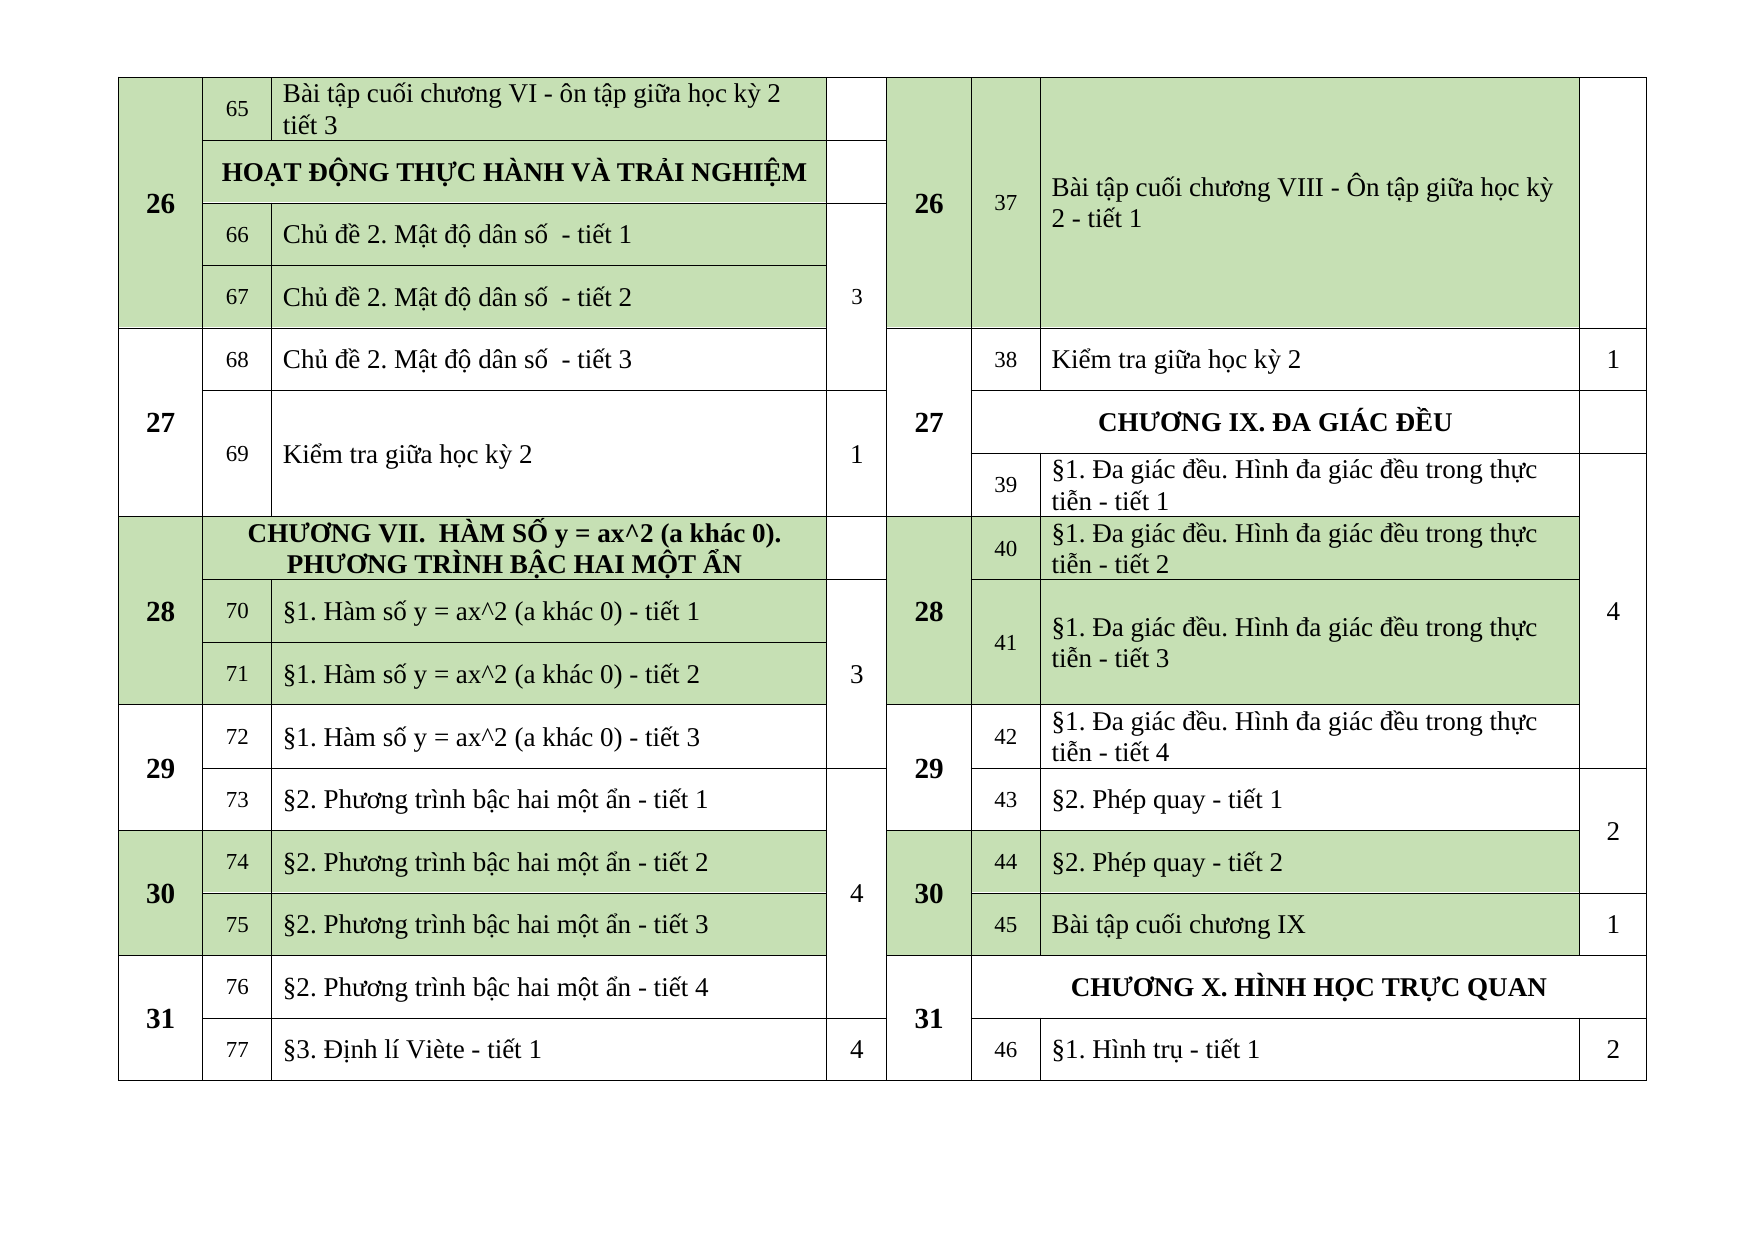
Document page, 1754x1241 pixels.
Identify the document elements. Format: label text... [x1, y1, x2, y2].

table_cell §1. Hình trụ - tiết 1 [1041, 1019, 1579, 1080]
table_cell 75 [203, 894, 271, 955]
table_cell 46 [972, 1019, 1040, 1080]
table_cell 42 [972, 705, 1040, 767]
table_cell 29 [887, 705, 971, 830]
table_cell 69 [203, 391, 271, 516]
table_cell §2. Phương trình bậc hai một ẩn - tiết 4 [272, 956, 826, 1017]
table_cell 65 [203, 78, 271, 140]
table_cell 29 [119, 705, 202, 830]
table_cell CHƯƠNG VII. HÀM SỐ y = ax^2 (a khác 0). PHƯƠNG TRÌNH BẬC HAI MỘT ẨN [203, 517, 826, 579]
table_cell [1580, 391, 1646, 452]
table_cell 3 [827, 580, 886, 767]
table_cell §1. Đa giác đều. Hình đa giác đều trong thực tiễn - tiết 4 [1041, 705, 1579, 767]
table_cell Chủ đề 2. Mật độ dân số - tiết 3 [272, 329, 826, 390]
table_cell 44 [972, 831, 1040, 892]
table_cell 38 [972, 329, 1040, 390]
table_cell [827, 517, 886, 579]
table_cell §1. Hàm số y = ax^2 (a khác 0) - tiết 2 [272, 643, 826, 704]
table_cell 72 [203, 705, 271, 767]
table_cell Chủ đề 2. Mật độ dân số - tiết 1 [272, 204, 826, 265]
table_cell 41 [972, 580, 1040, 704]
table_cell §2. Phép quay - tiết 2 [1041, 831, 1579, 892]
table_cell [272, 1019, 826, 1080]
table_cell CHƯƠNG X. HÌNH HỌC TRỰC QUAN [972, 956, 1646, 1017]
table_cell 70 [203, 580, 271, 642]
table_cell 26 [887, 78, 971, 327]
table_cell 1 [1580, 329, 1646, 390]
table_cell 67 [203, 266, 271, 327]
table_cell 37 [972, 78, 1040, 327]
table_cell 66 [203, 204, 271, 265]
table_cell 4 [827, 1019, 886, 1080]
table_cell 71 [203, 643, 271, 704]
table_cell HOẠT ĐỘNG THỰC HÀNH VÀ TRẢI NGHIỆM [203, 141, 826, 202]
table_cell §1. Đa giác đều. Hình đa giác đều trong thực tiễn - tiết 1 [1041, 454, 1579, 516]
table_cell [827, 141, 886, 202]
table_cell 40 [972, 517, 1040, 579]
table_cell §1. Hàm số y = ax^2 (a khác 0) - tiết 1 [272, 580, 826, 642]
table_cell 2 [1580, 769, 1646, 892]
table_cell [1041, 78, 1579, 327]
table_cell 31 [119, 956, 202, 1080]
table_cell CHƯƠNG IX. ĐA GIÁC ĐỀU [972, 391, 1579, 452]
table_cell Chủ đề 2. Mật độ dân số - tiết 2 [272, 266, 826, 327]
table_cell 73 [203, 769, 271, 830]
table_cell §1. Đa giác đều. Hình đa giác đều trong thực tiễn - tiết 2 [1041, 517, 1579, 579]
table_cell 74 [203, 831, 271, 892]
table_cell §1. Đa giác đều. Hình đa giác đều trong thực tiễn - tiết 3 [1041, 580, 1579, 704]
table_cell §2. Phương trình bậc hai một ẩn - tiết 1 [272, 769, 826, 830]
table_cell 26 [119, 78, 202, 327]
table_cell 4 [827, 769, 886, 1017]
table_cell §2. Phương trình bậc hai một ẩn - tiết 2 [272, 831, 826, 892]
table_cell 2 [1580, 1019, 1646, 1080]
table_cell 31 [887, 956, 971, 1080]
table_cell Bài tập cuối chương IX [1041, 894, 1579, 955]
table_cell 76 [203, 956, 271, 1017]
table_cell §1. Hàm số y = ax^2 (a khác 0) - tiết 3 [272, 705, 826, 767]
table_cell Kiểm tra giữa học kỳ 2 [1041, 329, 1579, 390]
table_cell 1 [1580, 894, 1646, 955]
table_cell 39 [972, 454, 1040, 516]
table_cell 77 [203, 1019, 271, 1080]
table_cell 27 [887, 329, 971, 516]
table_cell 68 [203, 329, 271, 390]
table_cell 28 [887, 517, 971, 704]
table_cell 30 [887, 831, 971, 955]
table_cell §2. Phép quay - tiết 1 [1041, 769, 1579, 830]
table_cell 27 [119, 329, 202, 516]
table_cell 45 [972, 894, 1040, 955]
table_cell Bài tập cuối chương VI - ôn tập giữa học kỳ 2 tiết 3 [272, 78, 826, 140]
table_cell §2. Phương trình bậc hai một ẩn - tiết 3 [272, 894, 826, 955]
table_cell 4 [1580, 454, 1646, 767]
table_cell 28 [119, 517, 202, 704]
table_cell 30 [119, 831, 202, 955]
table_cell 1 [827, 391, 886, 516]
table_cell 43 [972, 769, 1040, 830]
table_cell 3 [827, 204, 886, 390]
table_cell Kiểm tra giữa học kỳ 2 [272, 391, 826, 516]
